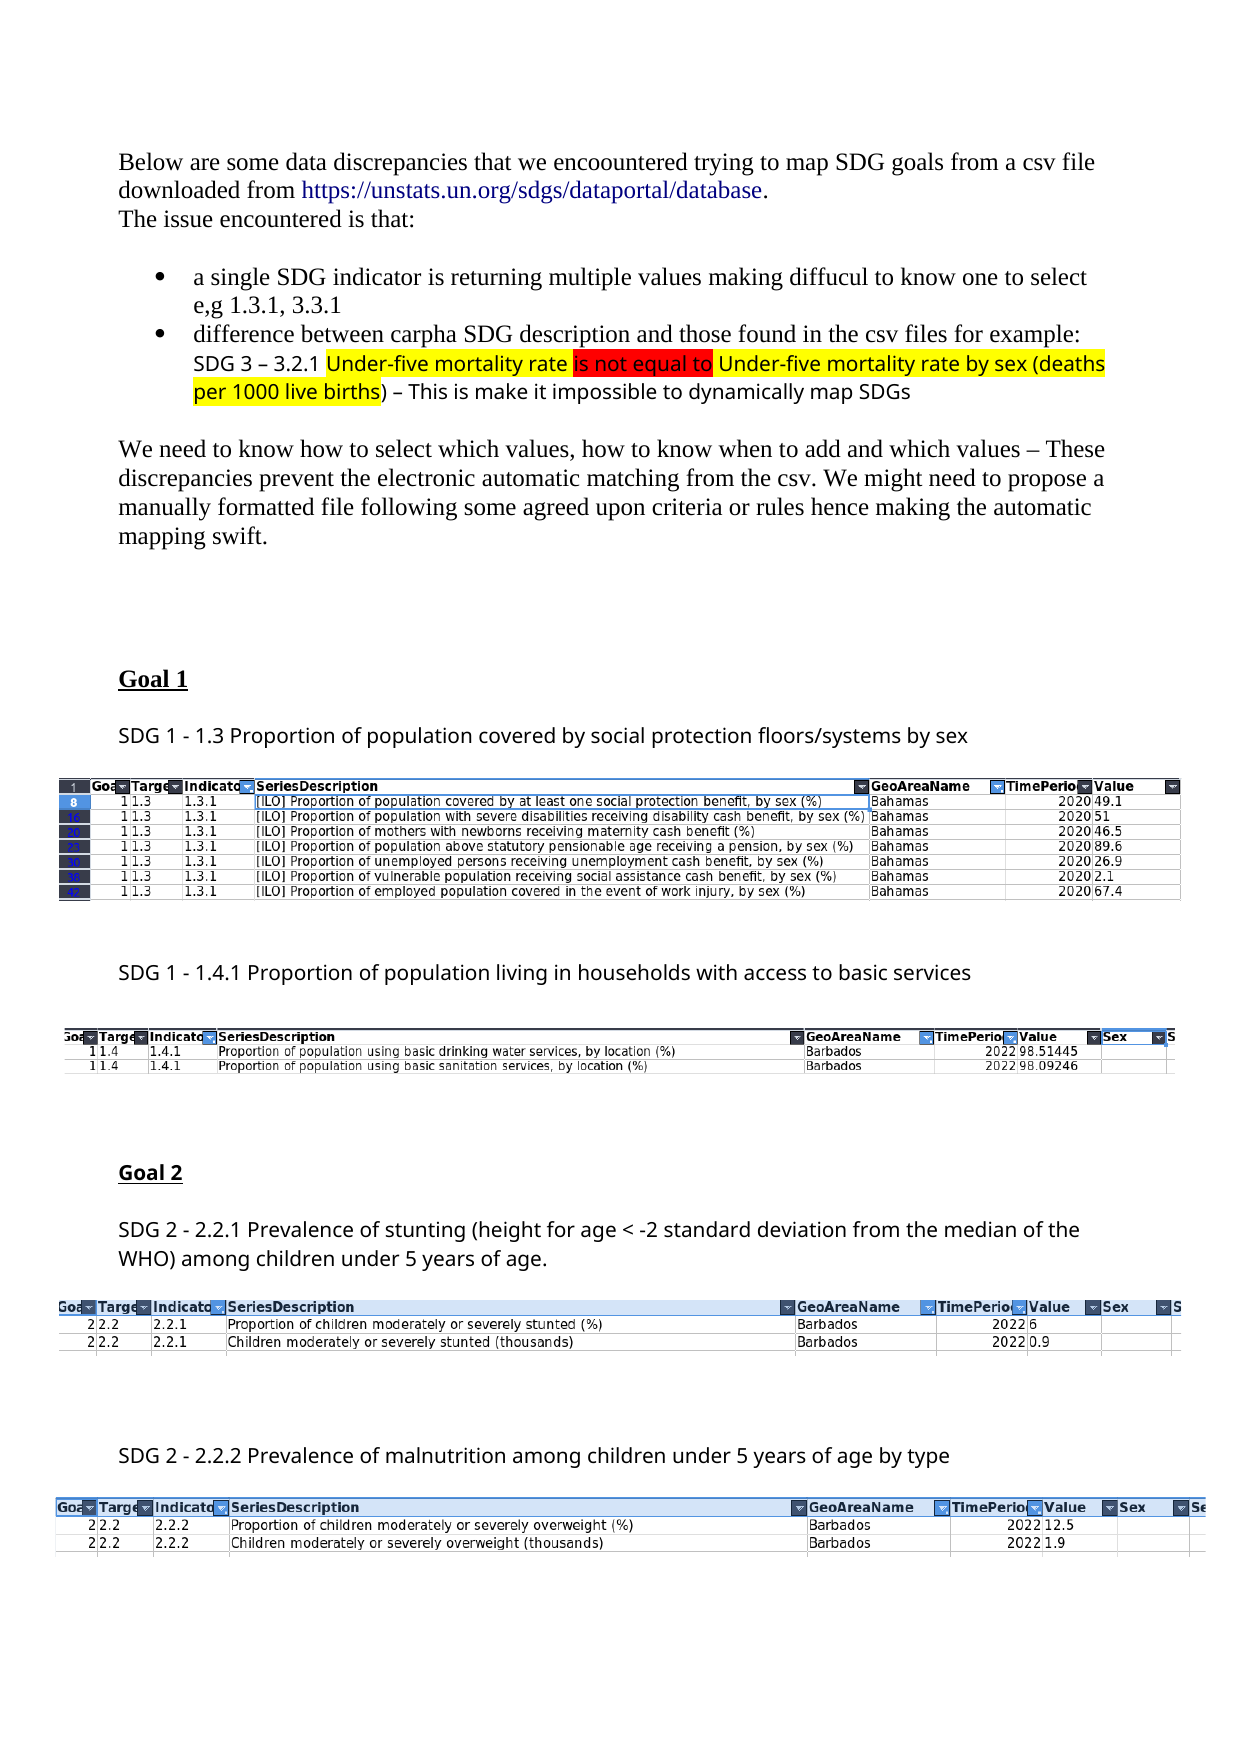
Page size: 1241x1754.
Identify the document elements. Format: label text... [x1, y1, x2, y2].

text Below are some data discrepancies that we encoountered trying to map SDG goals from a csv file downloaded from https://unstats.un.org/sdgs/dataportal/database. [118, 147, 1122, 204]
picture [59, 1300, 1182, 1356]
picture [55, 1497, 1206, 1557]
text Goal 2 [118, 1158, 1122, 1187]
text SDG 2 - 2.2.2 Prevalence of malnutrition among children under 5 years of age by type [118, 1441, 1122, 1469]
text SDG 1 - 1.4.1 Proportion of population living in households with access to basic services [118, 958, 1122, 986]
text Goal 1 [118, 664, 1122, 693]
picture [59, 778, 1182, 901]
text SDG 1 - 1.3 Proportion of population covered by social protection floors/systems by sex [118, 722, 1122, 750]
list a single SDG indicator is returning multiple values making diffucul to know one to select e,g 1.3.1, 3.3.1 [156, 262, 1122, 319]
list difference between carpha SDG description and those found in the csv files for example: SDG 3 – 3.2.1 Under-five mortality rate is not equal to Under-five mortality rate by sex (deaths per 1000 live births) – This is make it impossible to dynamically map SDGs [156, 319, 1122, 406]
picture [64, 1028, 1175, 1074]
text We need to know how to select which values, how to know when to add and which values – These discrepancies prevent the electronic automatic matching from the csv. We might need to propose a manually formatted file following some agreed upon criteria or rules hence making the automatic mapping swift. [118, 434, 1122, 549]
text SDG 2 - 2.2.1 Prevalence of stunting (height for age < -2 standard deviation from the median of the WHO) among children under 5 years of age. [118, 1215, 1122, 1272]
text The issue encountered is that: [118, 204, 1122, 233]
